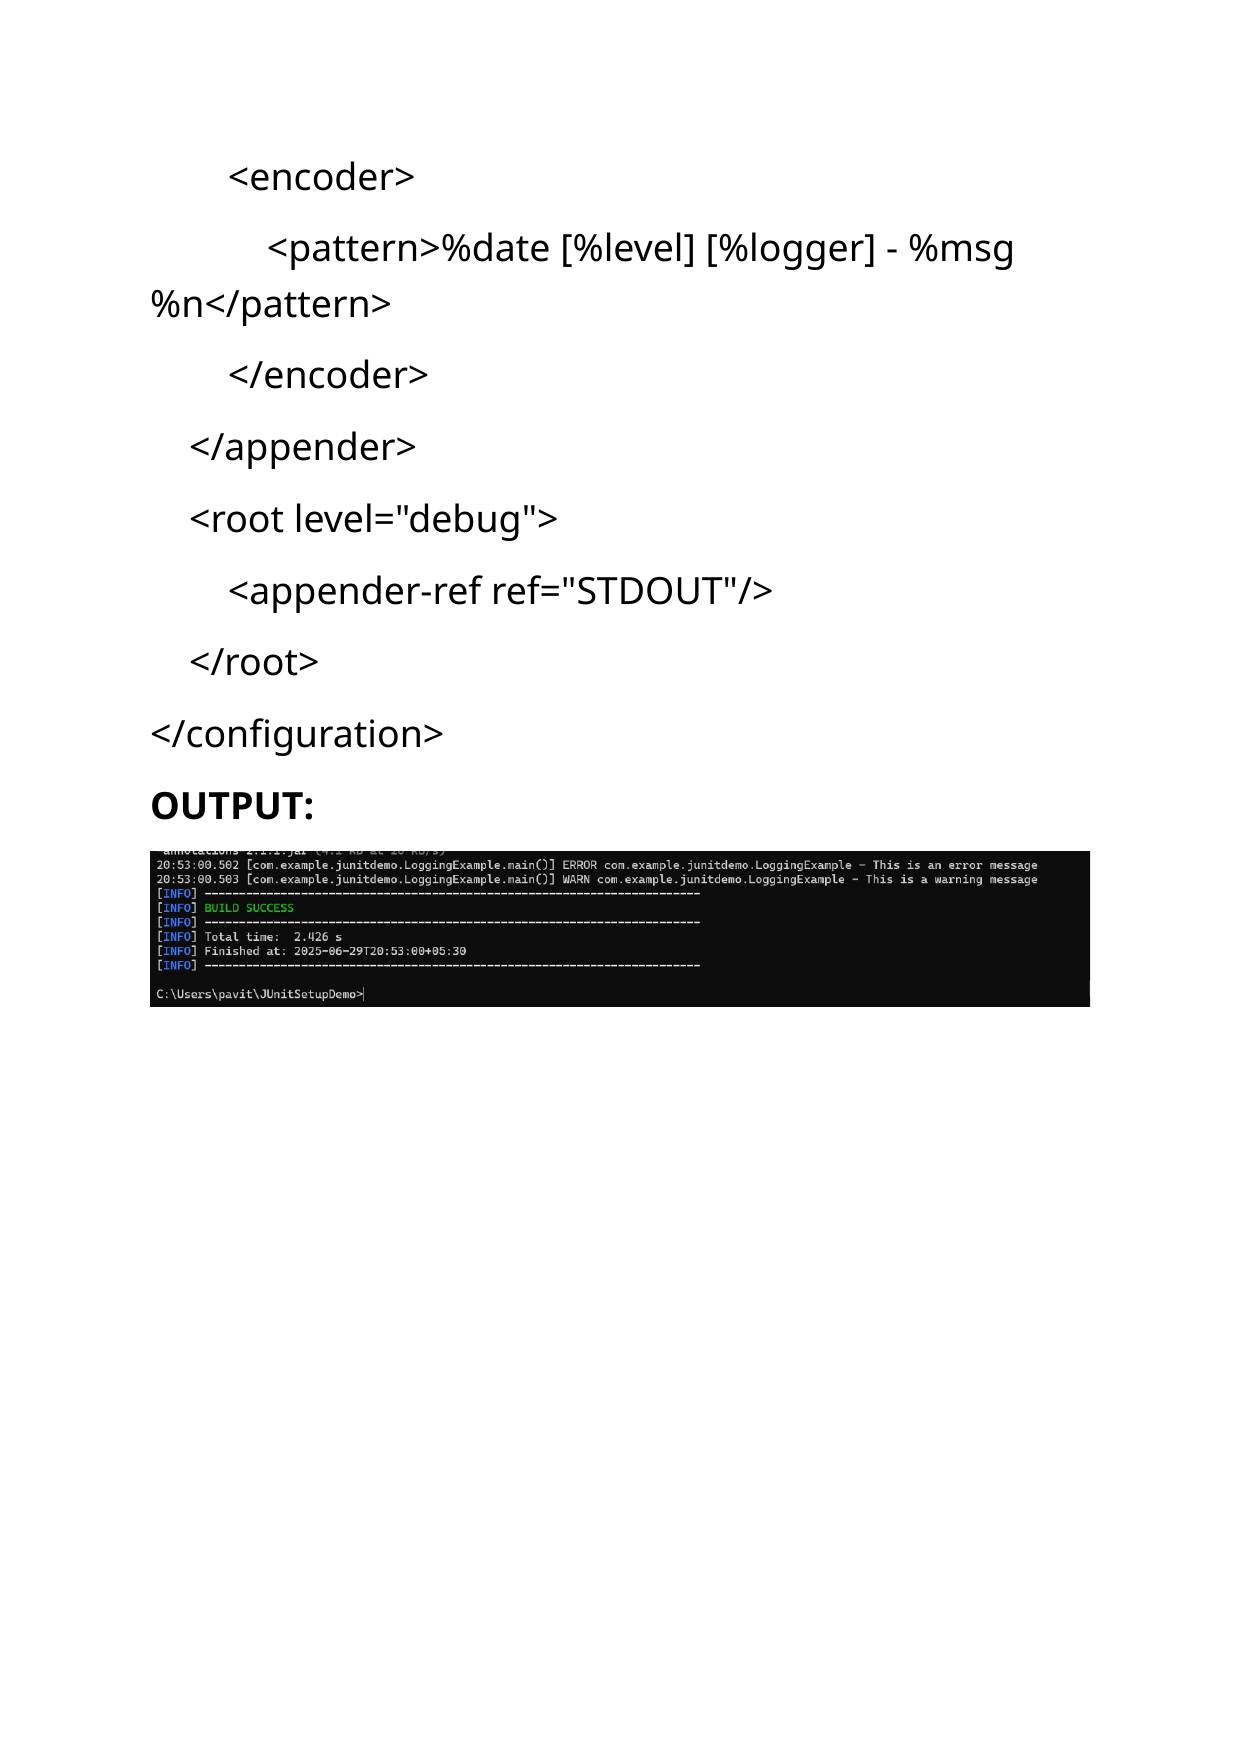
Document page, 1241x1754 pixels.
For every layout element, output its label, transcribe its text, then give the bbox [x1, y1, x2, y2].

text </configuration> [150, 707, 1090, 758]
text </appender> [150, 420, 1090, 471]
text </encoder> [150, 349, 1090, 400]
text OUTPUT: [150, 779, 1090, 830]
text <root level="debug"> [150, 492, 1090, 543]
text <pattern>%date [%level] [%logger] - %msg%n</pattern> [150, 222, 1090, 328]
picture [150, 851, 1091, 1007]
text <encoder> [150, 150, 1090, 201]
text <appender-ref ref="STDOUT"/> [150, 564, 1090, 615]
text </root> [150, 636, 1090, 687]
